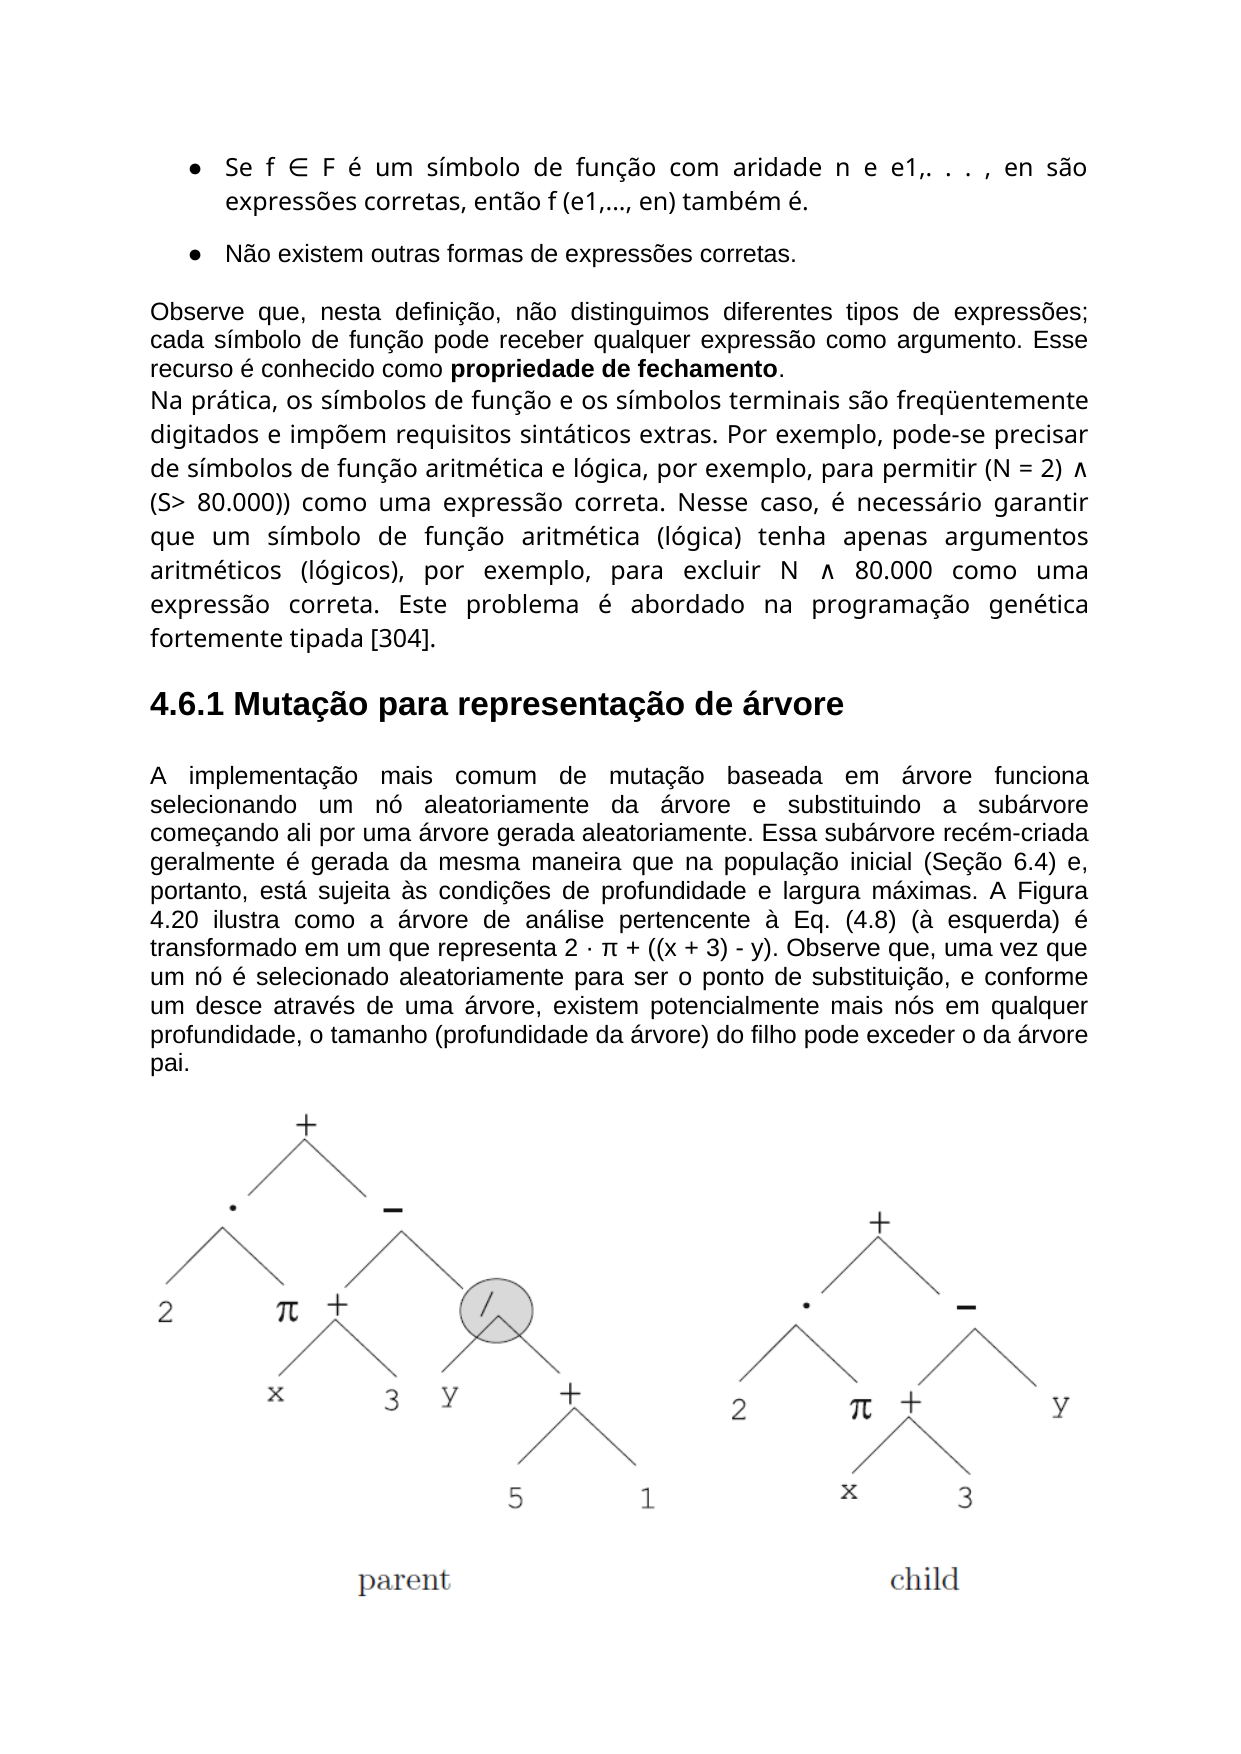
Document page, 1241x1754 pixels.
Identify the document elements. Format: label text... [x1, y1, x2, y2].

list Não existem outras formas de expressões corretas. [187, 239, 1090, 268]
text Na prática, os símbolos de função e os símbolos terminais são freqüentemente digitados e impõem requisitos sintáticos extras. Por exemplo, pode-se precisar de símbolos de função aritmética e lógica, por exemplo, para permitir (N = 2) ∧ (S> 80.000)) como uma expressão correta. Nesse caso, é necessário garantir que um símbolo de função aritmética (lógica) tenha apenas argumentos aritméticos (lógicos), por exemplo, para excluir N ∧ 80.000 como uma expressão correta. Este problema é abordado na programação genética fortemente tipada [304]. [150, 383, 1090, 655]
picture [150, 1105, 1091, 1600]
text A implementação mais comum de mutação baseada em árvore funciona selecionando um nó aleatoriamente da árvore e substituindo a subárvore começando ali por uma árvore gerada aleatoriamente. Essa subárvore recém-criada geralmente é gerada da mesma maneira que na população inicial (Seção 6.4) e, portanto, está sujeita às condições de profundidade e largura máximas. A Figura 4.20 ilustra como a árvore de análise pertencente à Eq. (4.8) (à esquerda) é transformado em um que representa 2 · π + ((x + 3) - y). Observe que, uma vez que um nó é selecionado aleatoriamente para ser o ponto de substituição, e conforme um desce através de uma árvore, existem potencialmente mais nós em qualquer profundidade, o tamanho (profundidade da árvore) do filho pode exceder o da árvore pai. [150, 761, 1090, 1077]
list Se f ∈ F é um símbolo de função com aridade n e e1,. . . , en são expressões corretas, então f (e1,..., en) também é. [187, 150, 1090, 218]
text 4.6.1 Mutação para representação de árvore [150, 684, 1090, 722]
text Observe que, nesta definição, não distinguimos diferentes tipos de expressões; cada símbolo de função pode receber qualquer expressão como argumento. Esse recurso é conhecido como propriedade de fechamento. [150, 296, 1090, 383]
